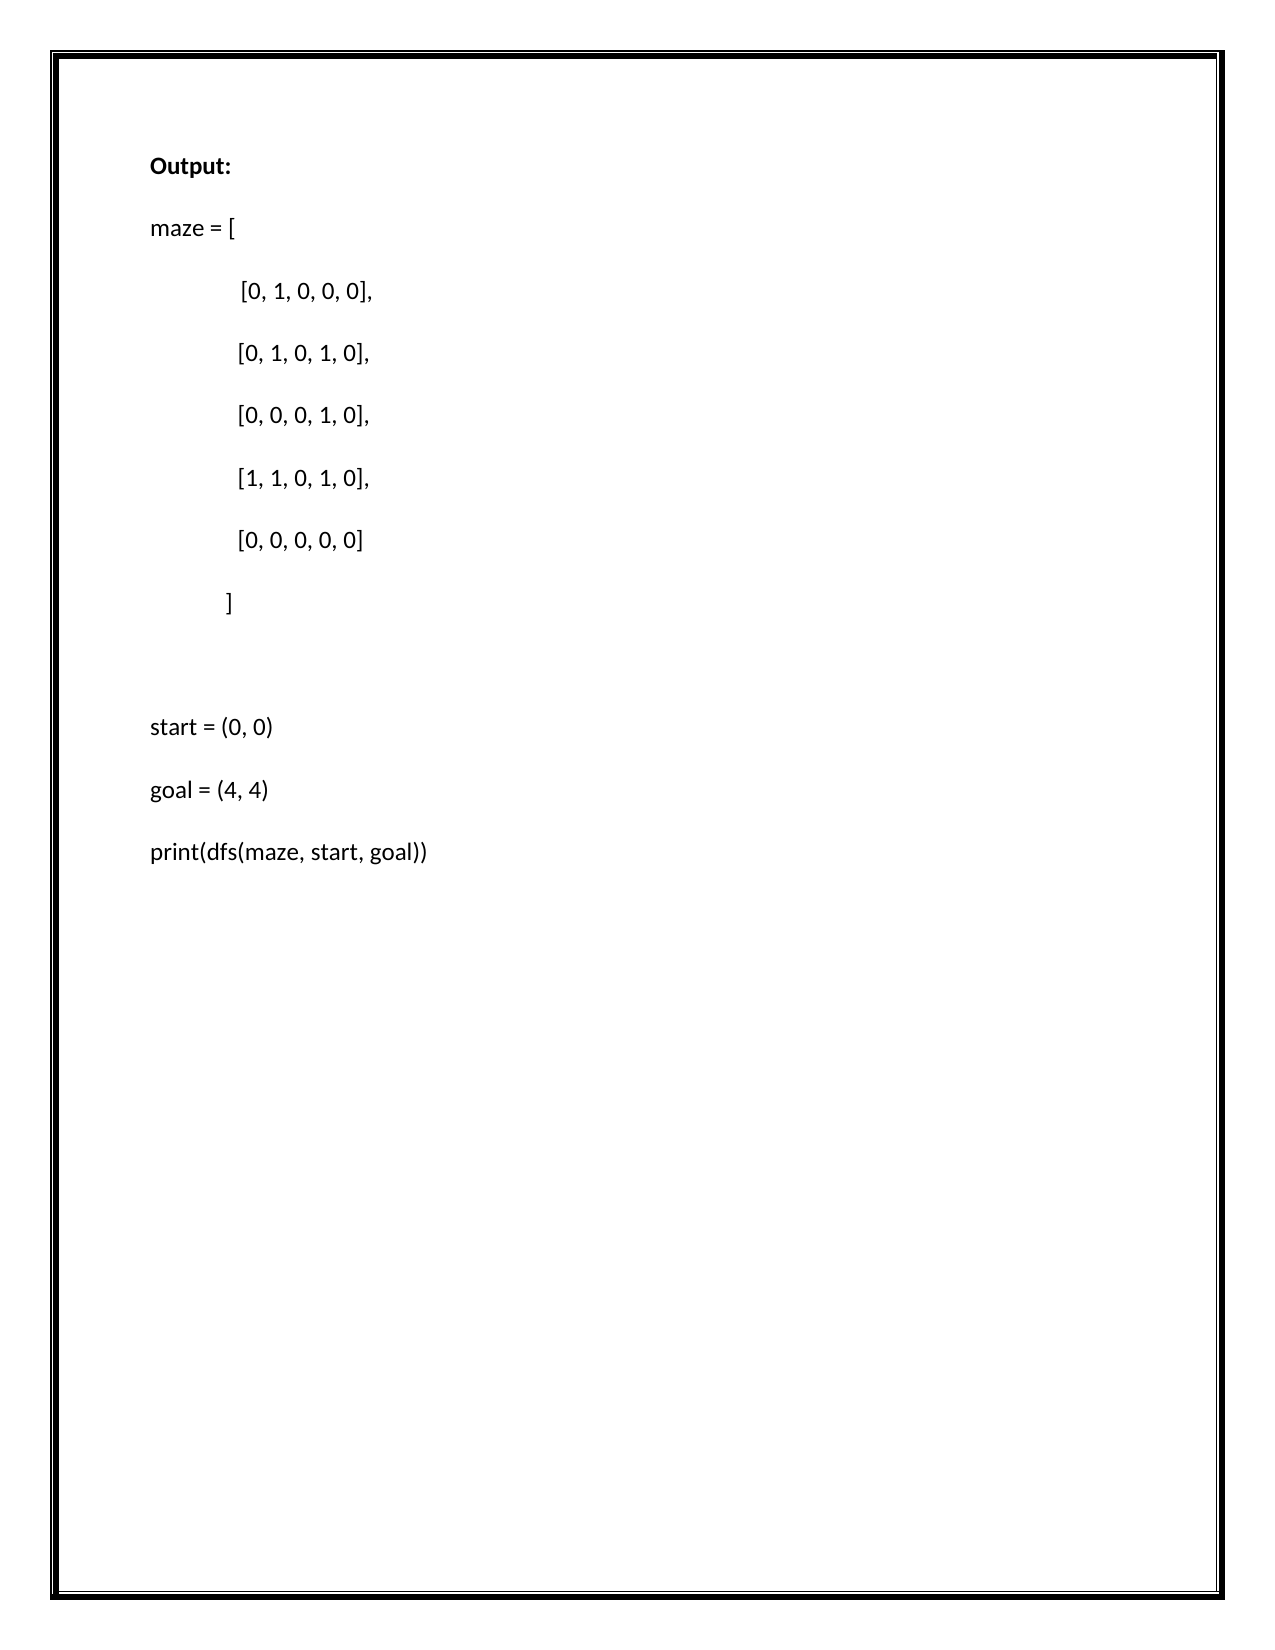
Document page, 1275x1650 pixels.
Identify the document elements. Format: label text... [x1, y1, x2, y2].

text start = (0, 0) [150, 712, 1125, 742]
text [0, 0, 0, 1, 0], [150, 399, 1125, 430]
text ] [150, 587, 1125, 617]
text [1, 1, 0, 1, 0], [150, 462, 1125, 492]
text [0, 0, 0, 0, 0] [150, 524, 1125, 555]
text [0, 1, 0, 0, 0], [150, 275, 1125, 305]
text print(dfs(maze, start, goal)) [150, 836, 1125, 867]
text [0, 1, 0, 1, 0], [150, 337, 1125, 368]
text goal = (4, 4) [150, 774, 1125, 804]
text Output: [150, 150, 1125, 181]
text maze = [ [150, 212, 1125, 243]
